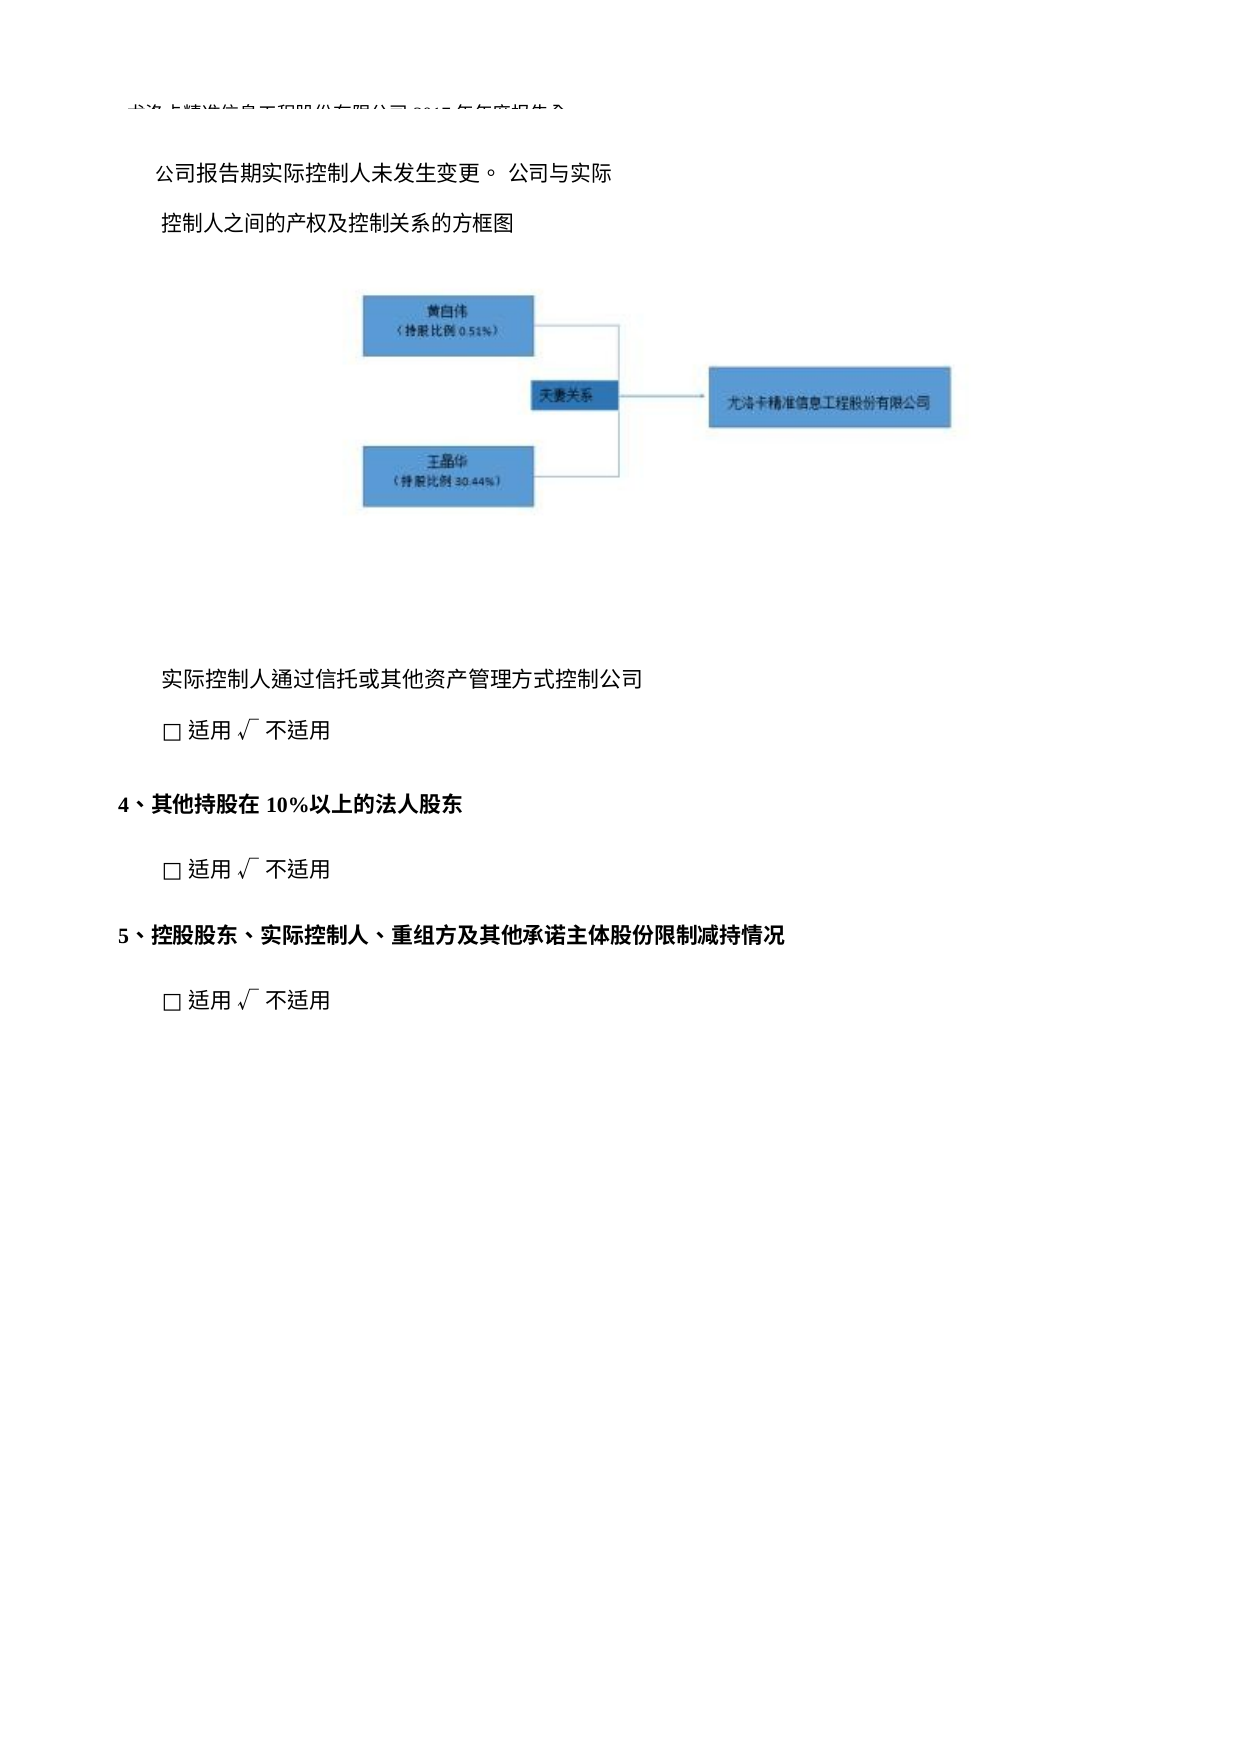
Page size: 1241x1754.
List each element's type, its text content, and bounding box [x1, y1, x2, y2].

picture [243, 284, 997, 561]
text □ 适用 √ 不适用 [162, 985, 623, 1014]
text 4、其他持股在 10%以上的法人股东 [118, 789, 623, 819]
text 5、控股股东、实际控制人、重组方及其他承诺主体股份限制减持情况 [118, 920, 844, 950]
text □ 适用 √ 不适用 [162, 715, 623, 745]
text □ 适用 √ 不适用 [162, 854, 623, 883]
text 实际控制人通过信托或其他资产管理方式控制公司 [162, 664, 844, 694]
text 公司报告期实际控制人未发生变更。 公司与实际控制人之间的产权及控制关系的方框图 [155, 158, 623, 237]
